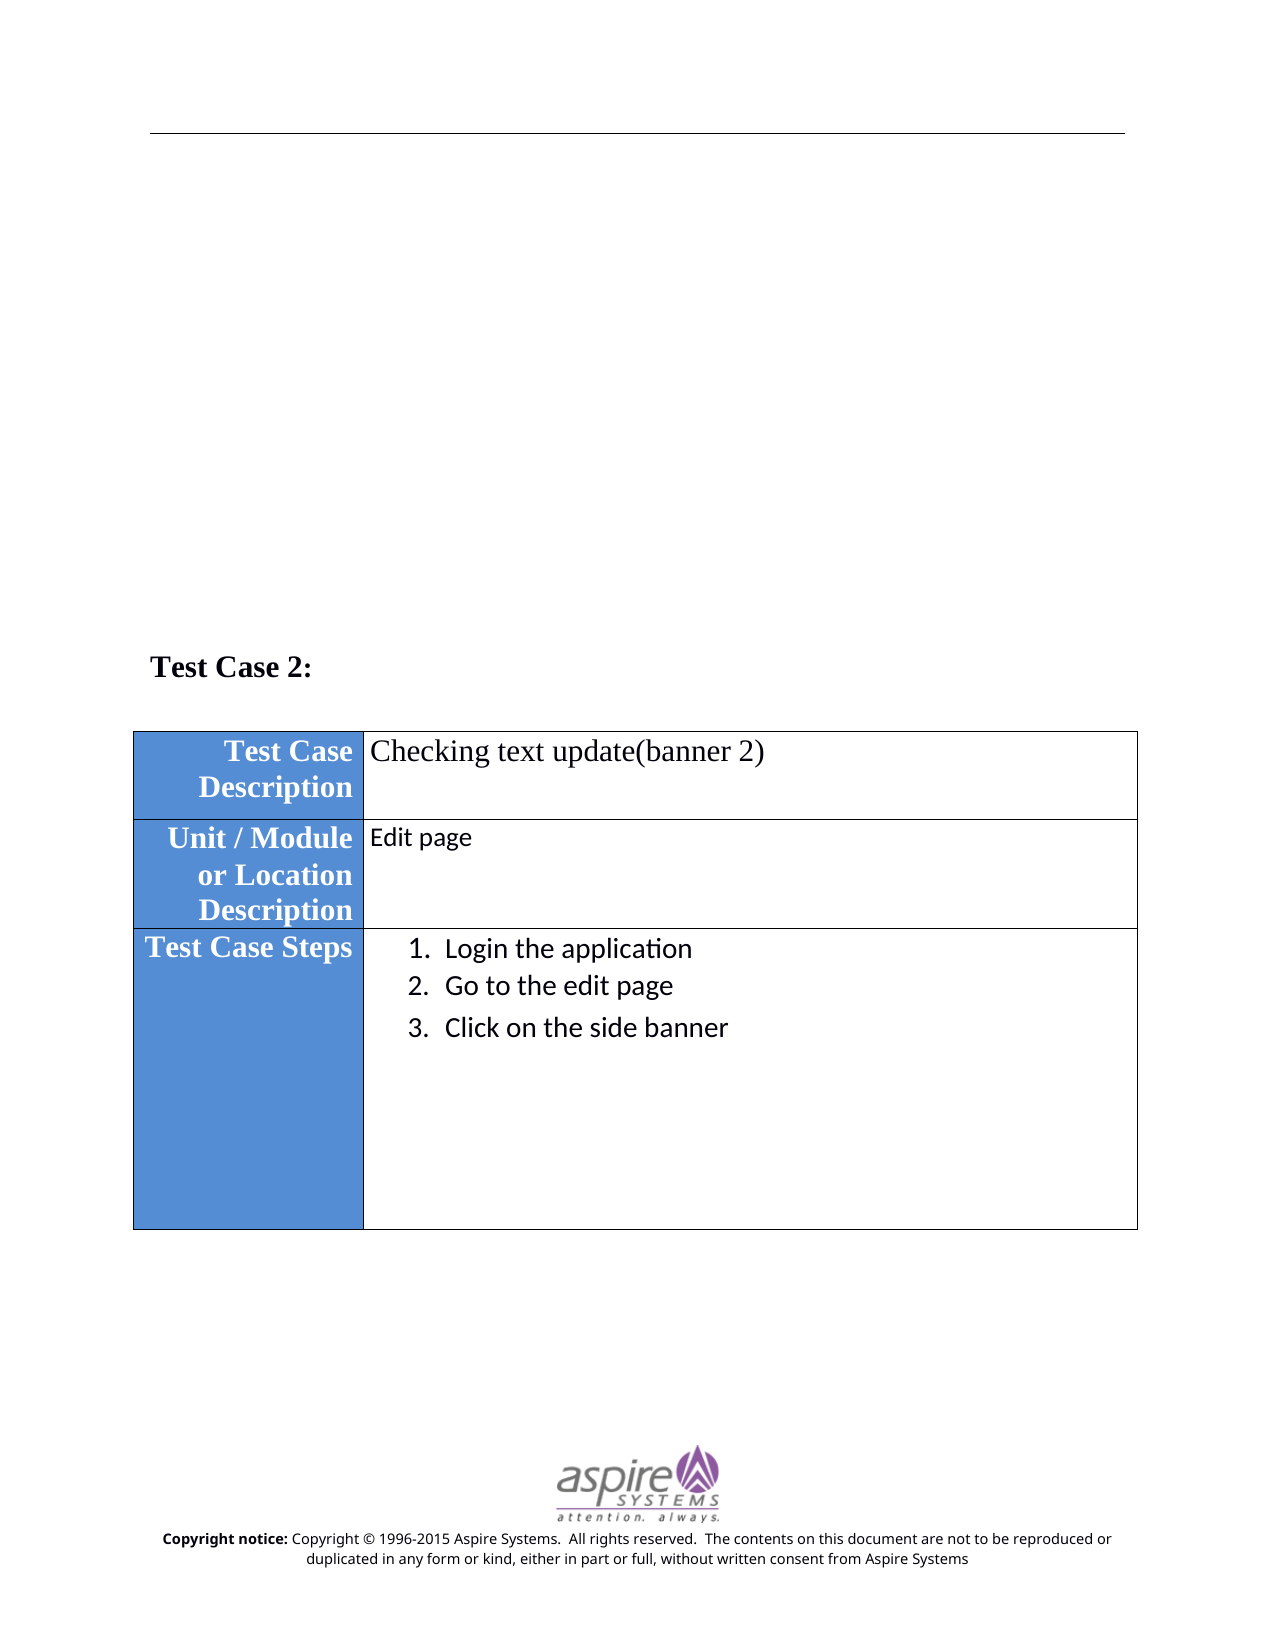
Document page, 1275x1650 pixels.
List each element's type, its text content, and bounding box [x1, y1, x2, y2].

picture [556, 1445, 719, 1523]
text Test Case 2: [150, 649, 1125, 685]
table_cell Edit page [364, 820, 1137, 928]
table_cell Unit / Module or Location Description [134, 820, 363, 928]
table_cell Test Case Steps [134, 929, 363, 1229]
table_cell Login the application Go to the edit page Click on the side banner [364, 929, 1137, 1229]
table_header Checking text update(banner 2) [364, 732, 1137, 819]
table_header Test Case Description [134, 732, 363, 819]
